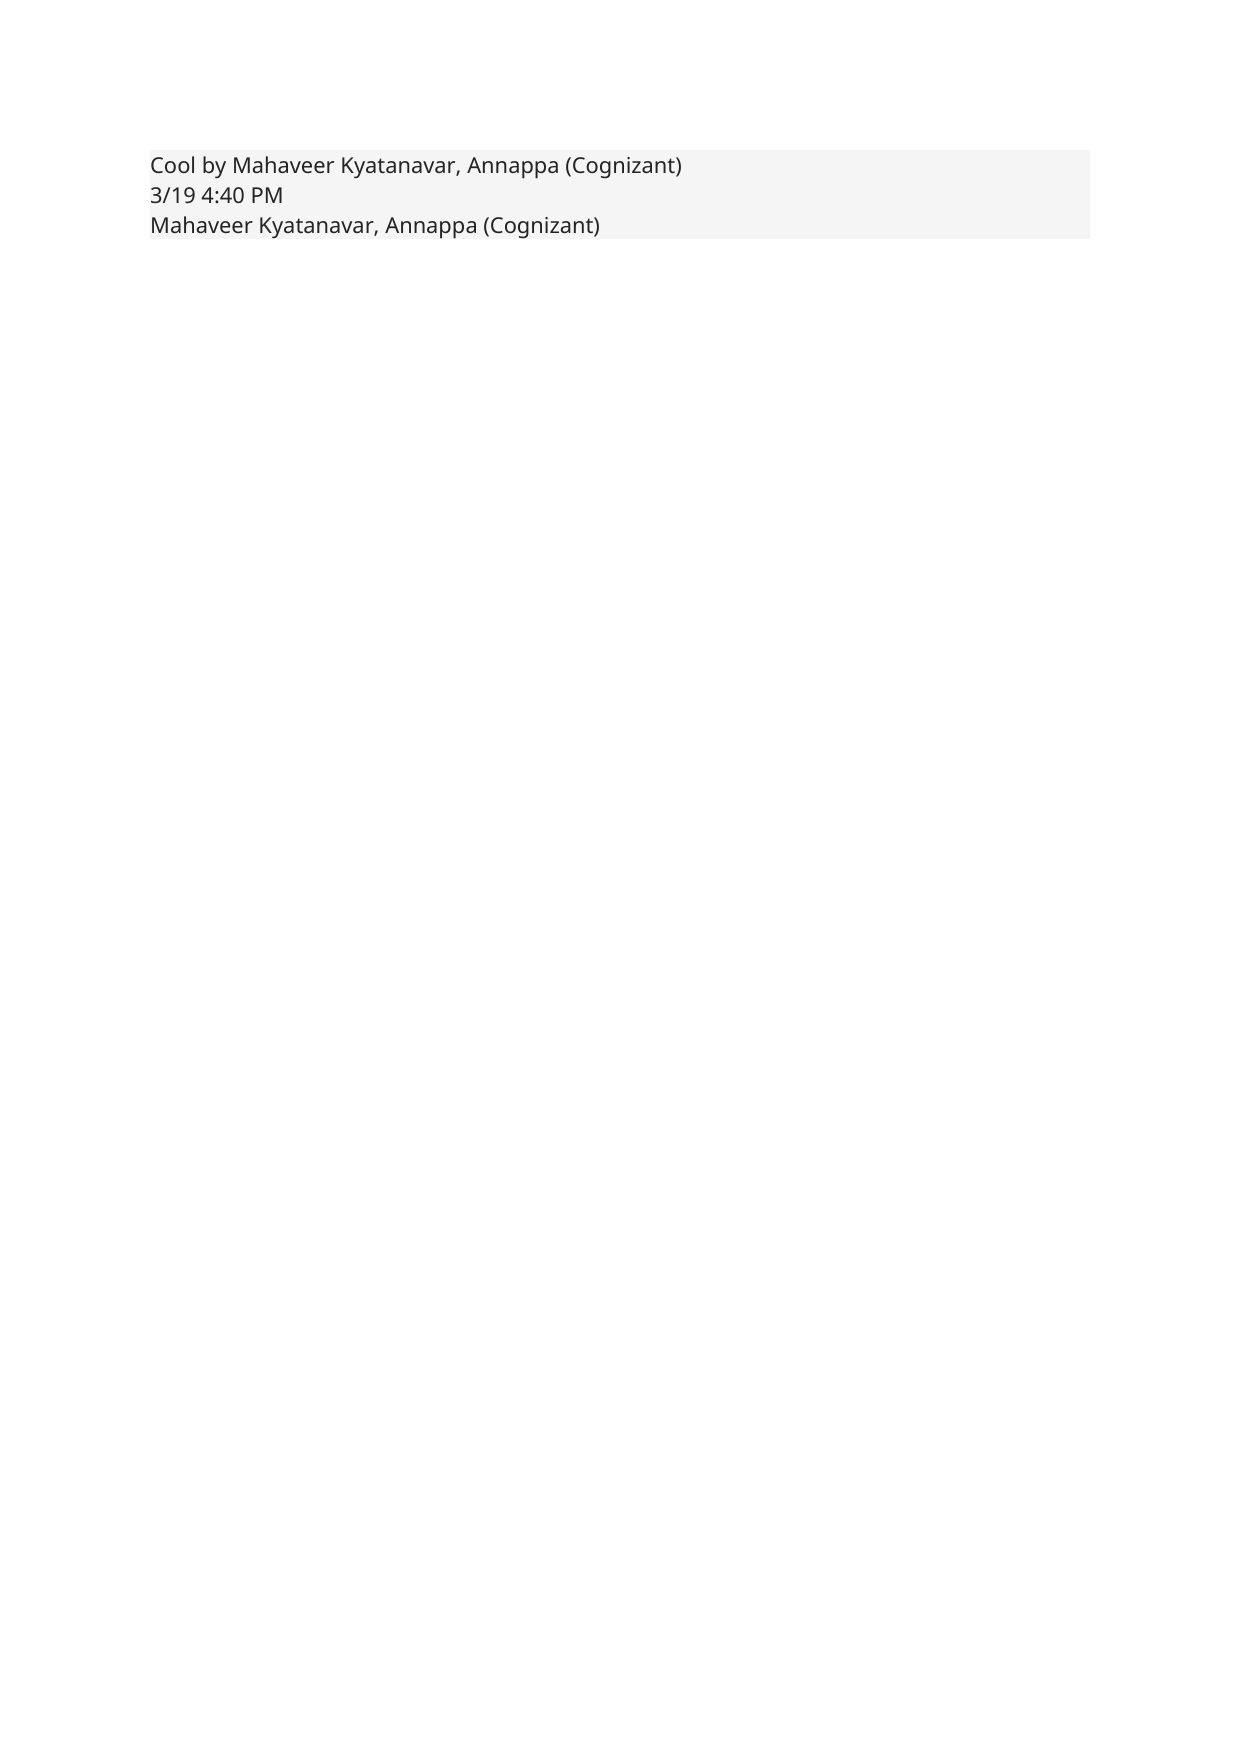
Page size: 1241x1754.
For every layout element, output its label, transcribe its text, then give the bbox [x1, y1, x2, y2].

text Mahaveer Kyatanavar, Annappa (Cognizant) [150, 209, 1090, 239]
text Cool by Mahaveer Kyatanavar, Annappa (Cognizant) [150, 150, 1090, 180]
text 3/19 4:40 PM [150, 180, 1090, 209]
